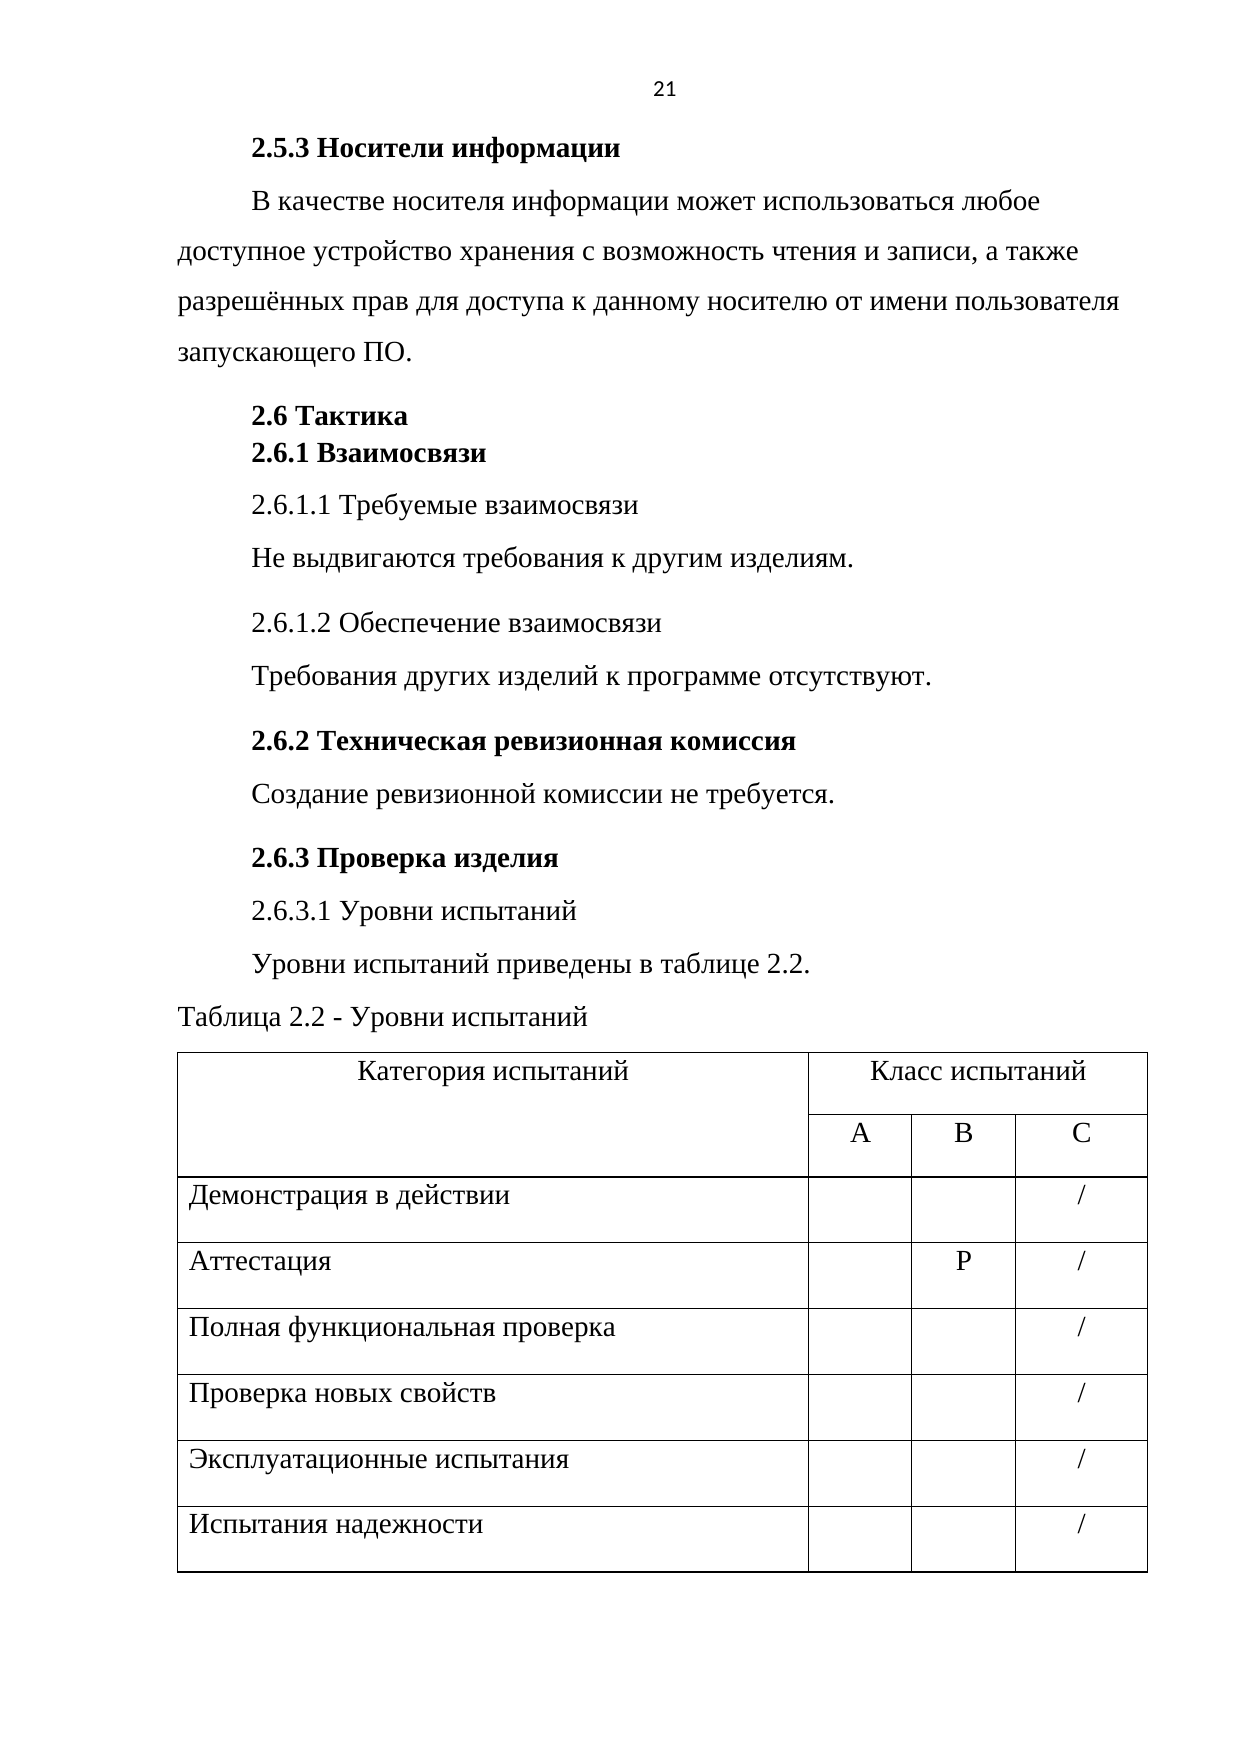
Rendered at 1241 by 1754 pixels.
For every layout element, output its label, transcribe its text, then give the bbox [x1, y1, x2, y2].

table_cell Р [912, 1243, 1015, 1308]
table_cell В [912, 1115, 1015, 1176]
text 2.6.3.1 Уровни испытаний [177, 893, 1152, 927]
table_cell / [1016, 1243, 1147, 1308]
text Уровни испытаний приведены в таблице 2.2. [177, 946, 1152, 980]
table_cell Проверка новых свойств [178, 1375, 808, 1440]
table_cell [912, 1375, 1015, 1440]
table_cell / [1016, 1441, 1147, 1506]
table_header Категория испытаний [178, 1053, 808, 1176]
table_cell А [809, 1115, 911, 1176]
text 2.6.1 Взаимосвязи [177, 435, 1152, 468]
text Не выдвигаются требования к другим изделиям. [177, 540, 1152, 574]
text 2.6.1.1 Требуемые взаимосвязи [177, 487, 1152, 521]
table_cell С [1016, 1115, 1147, 1176]
table_cell / [1016, 1375, 1147, 1440]
text 2.6.1.2 Обеспечение взаимосвязи [177, 605, 1152, 639]
table_cell Полная функциональная проверка [178, 1309, 808, 1374]
table_header Класс испытаний [809, 1053, 1147, 1114]
text 2.5.3 Носители информации [177, 130, 1152, 163]
text В качестве носителя информации может использоваться любое доступное устройство хранения с возможность чтения и записи, а также разрешённых прав для доступа к данному носителю от имени пользователя запускающего ПО. [177, 183, 1152, 367]
table_cell [809, 1507, 911, 1571]
table_cell / [1016, 1178, 1147, 1242]
text Создание ревизионной комиссии не требуется. [177, 776, 1152, 809]
table_cell / [1016, 1507, 1147, 1571]
table_cell [912, 1178, 1015, 1242]
text Требования других изделий к программе отсутствуют. [177, 658, 1152, 692]
table_cell [809, 1441, 911, 1506]
text 2.6.3 Проверка изделия [177, 841, 1152, 874]
table_cell [809, 1309, 911, 1374]
table_cell / [1016, 1309, 1147, 1374]
table_cell Аттестация [178, 1243, 808, 1308]
table_cell Демонстрация в действии [178, 1178, 808, 1242]
table_cell [809, 1375, 911, 1440]
table_cell [912, 1507, 1015, 1571]
subtitle 2.6 Тактика [177, 398, 1152, 432]
text 2.6.2 Техническая ревизионная комиссия [177, 723, 1152, 756]
table_cell Испытания надежности [178, 1507, 808, 1571]
table_cell [809, 1178, 911, 1242]
table_cell [912, 1441, 1015, 1506]
text Таблица 2.2 - Уровни испытаний [177, 999, 1152, 1033]
table_cell Эксплуатационные испытания [178, 1441, 808, 1506]
table_cell [809, 1243, 911, 1308]
table_cell [912, 1309, 1015, 1374]
